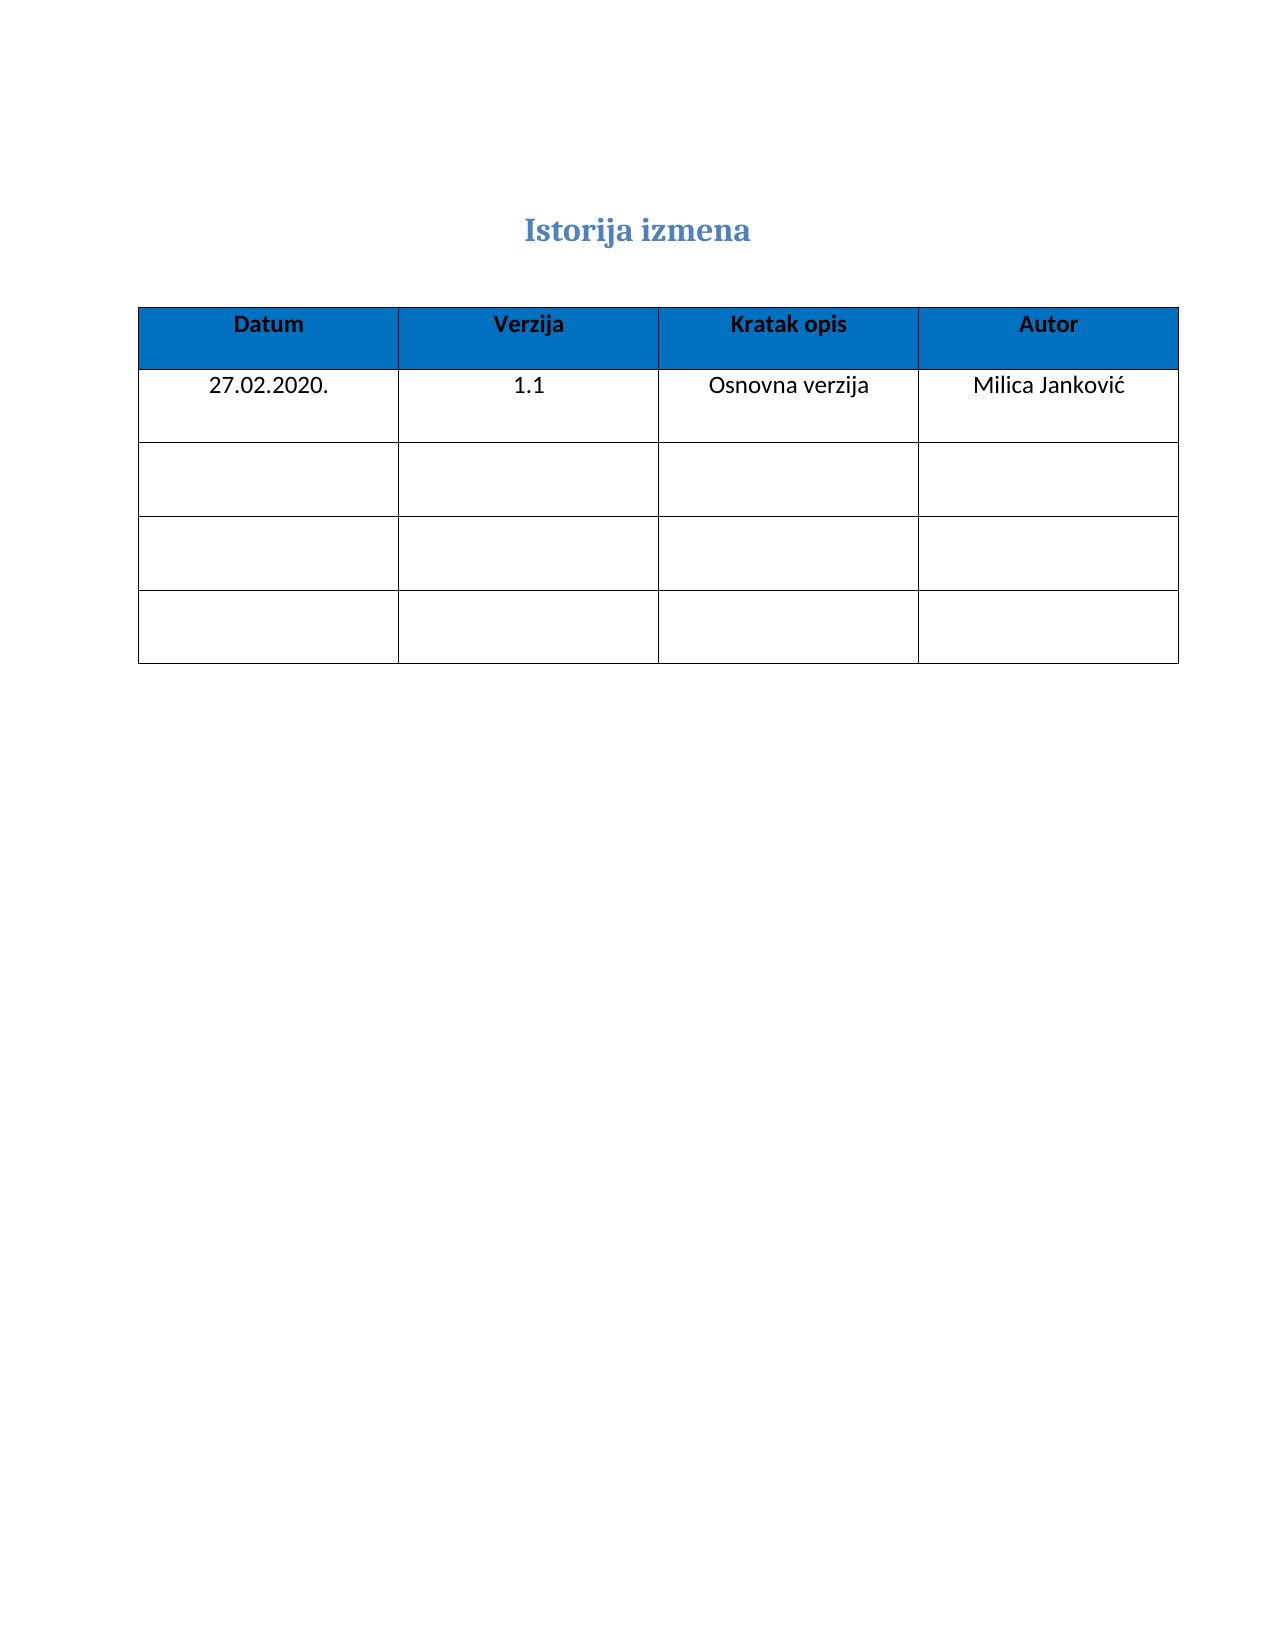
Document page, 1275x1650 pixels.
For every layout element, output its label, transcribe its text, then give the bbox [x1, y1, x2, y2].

table_cell [399, 517, 658, 589]
table_header Autor [919, 308, 1178, 369]
table_header Kratak opis [659, 308, 918, 369]
table_cell [919, 591, 1178, 663]
table_header Datum [139, 308, 398, 369]
table_cell Osnovna verzija [659, 370, 918, 442]
table_cell [399, 591, 658, 663]
table_cell 27.02.2020. [139, 370, 398, 442]
table_cell [399, 443, 658, 516]
table_cell [139, 443, 398, 516]
table_cell Milica Janković [919, 370, 1178, 442]
table_header Verzija [399, 308, 658, 369]
table_cell [919, 517, 1178, 589]
table_cell [139, 591, 398, 663]
table_cell [659, 443, 918, 516]
table_cell [139, 517, 398, 589]
table_cell [659, 591, 918, 663]
table_cell [919, 443, 1178, 516]
table_cell [659, 517, 918, 589]
table_cell 1.1 [399, 370, 658, 442]
subtitle Istorija izmena [150, 212, 1125, 250]
